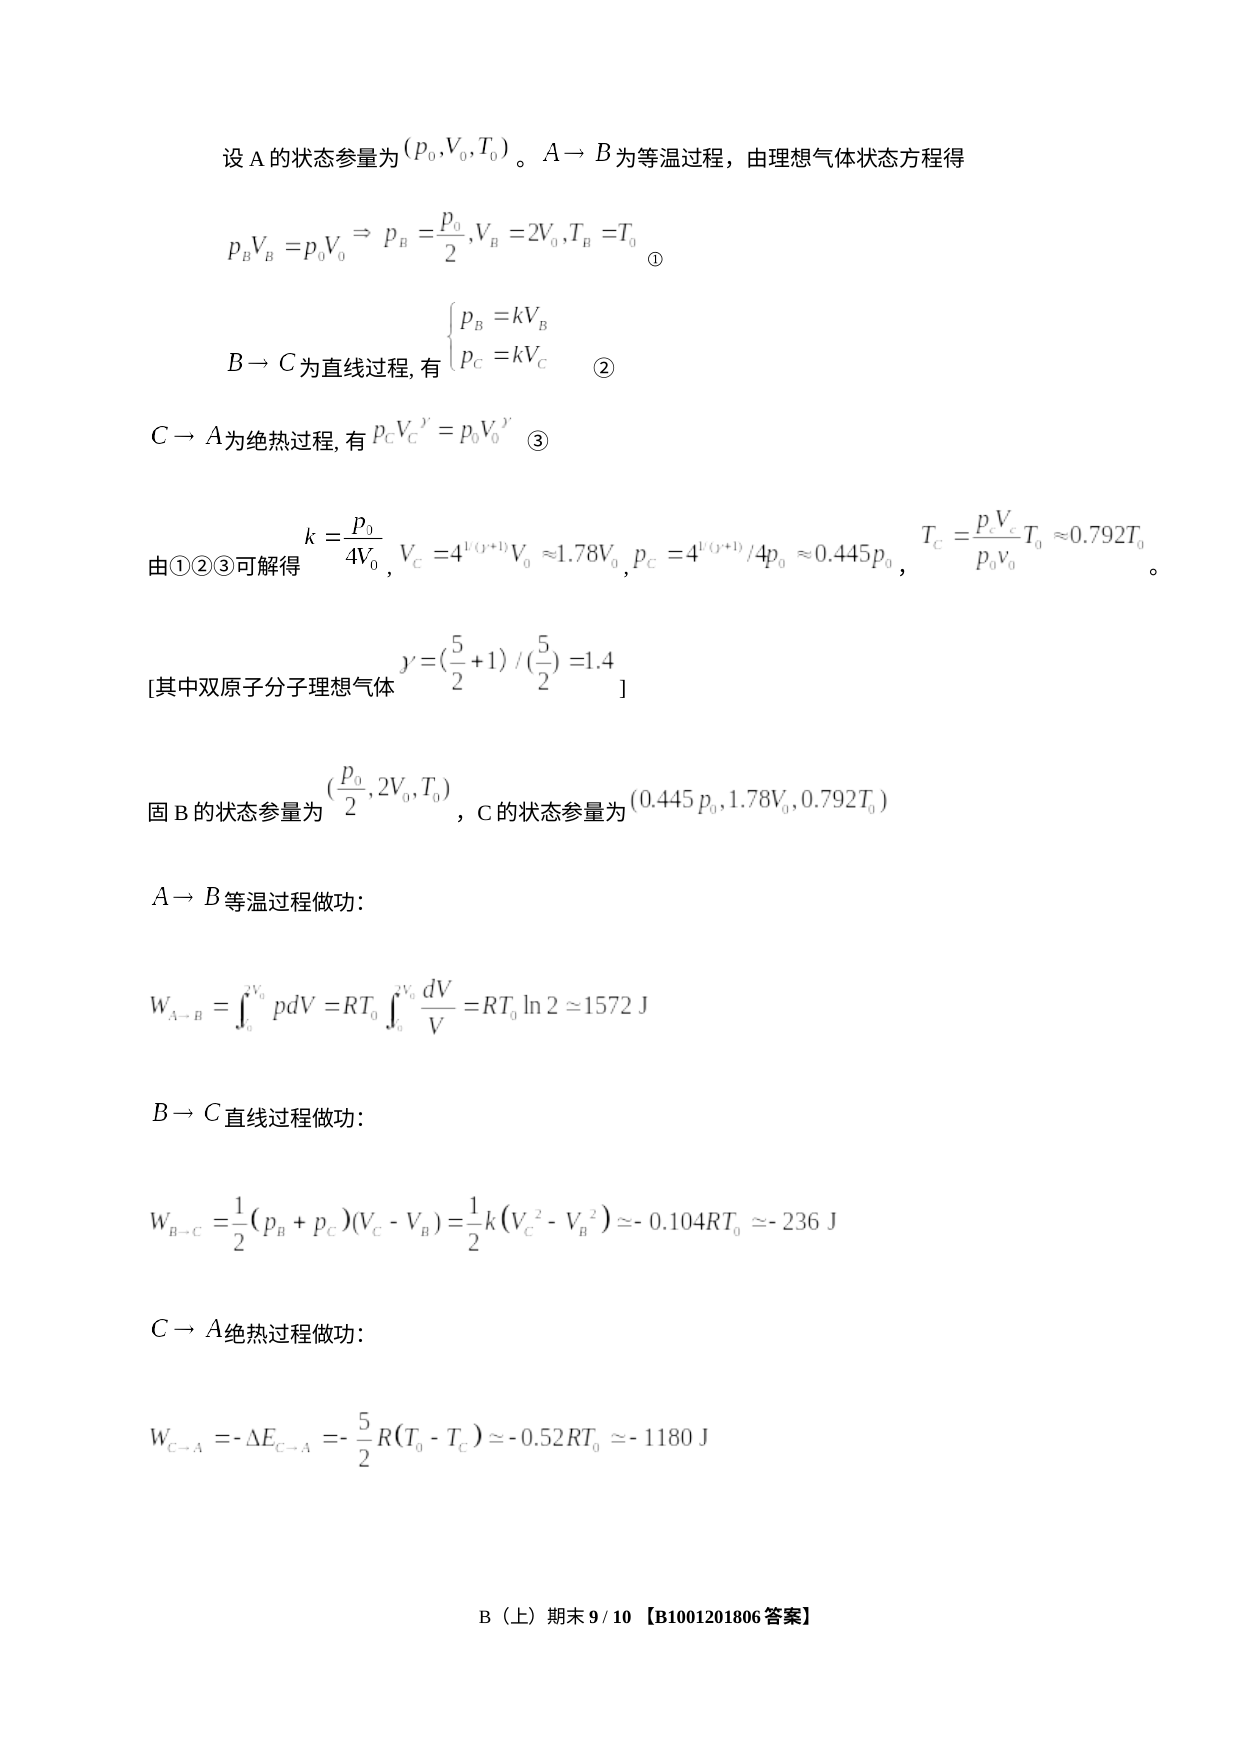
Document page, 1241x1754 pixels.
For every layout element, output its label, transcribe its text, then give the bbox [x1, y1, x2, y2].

text ① [223, 201, 1152, 271]
text 直线过程做功： [148, 1097, 1152, 1162]
text 等温过程做功： [148, 882, 1152, 947]
text 为绝热过程, 有 ③ [148, 411, 1152, 476]
text 由①②③可解得, ,，。 [148, 504, 1152, 602]
text 绝热过程做功： [148, 1313, 1152, 1378]
text 为直线过程, 有 ② [223, 296, 1152, 382]
text 固B的状态参量为，C的状态参量为 [148, 756, 1152, 853]
text [其中双原子分子理想气体] [148, 630, 1152, 727]
text 设A的状态参量为 。为等温过程，由理想气体状态方程得 [223, 129, 1152, 173]
